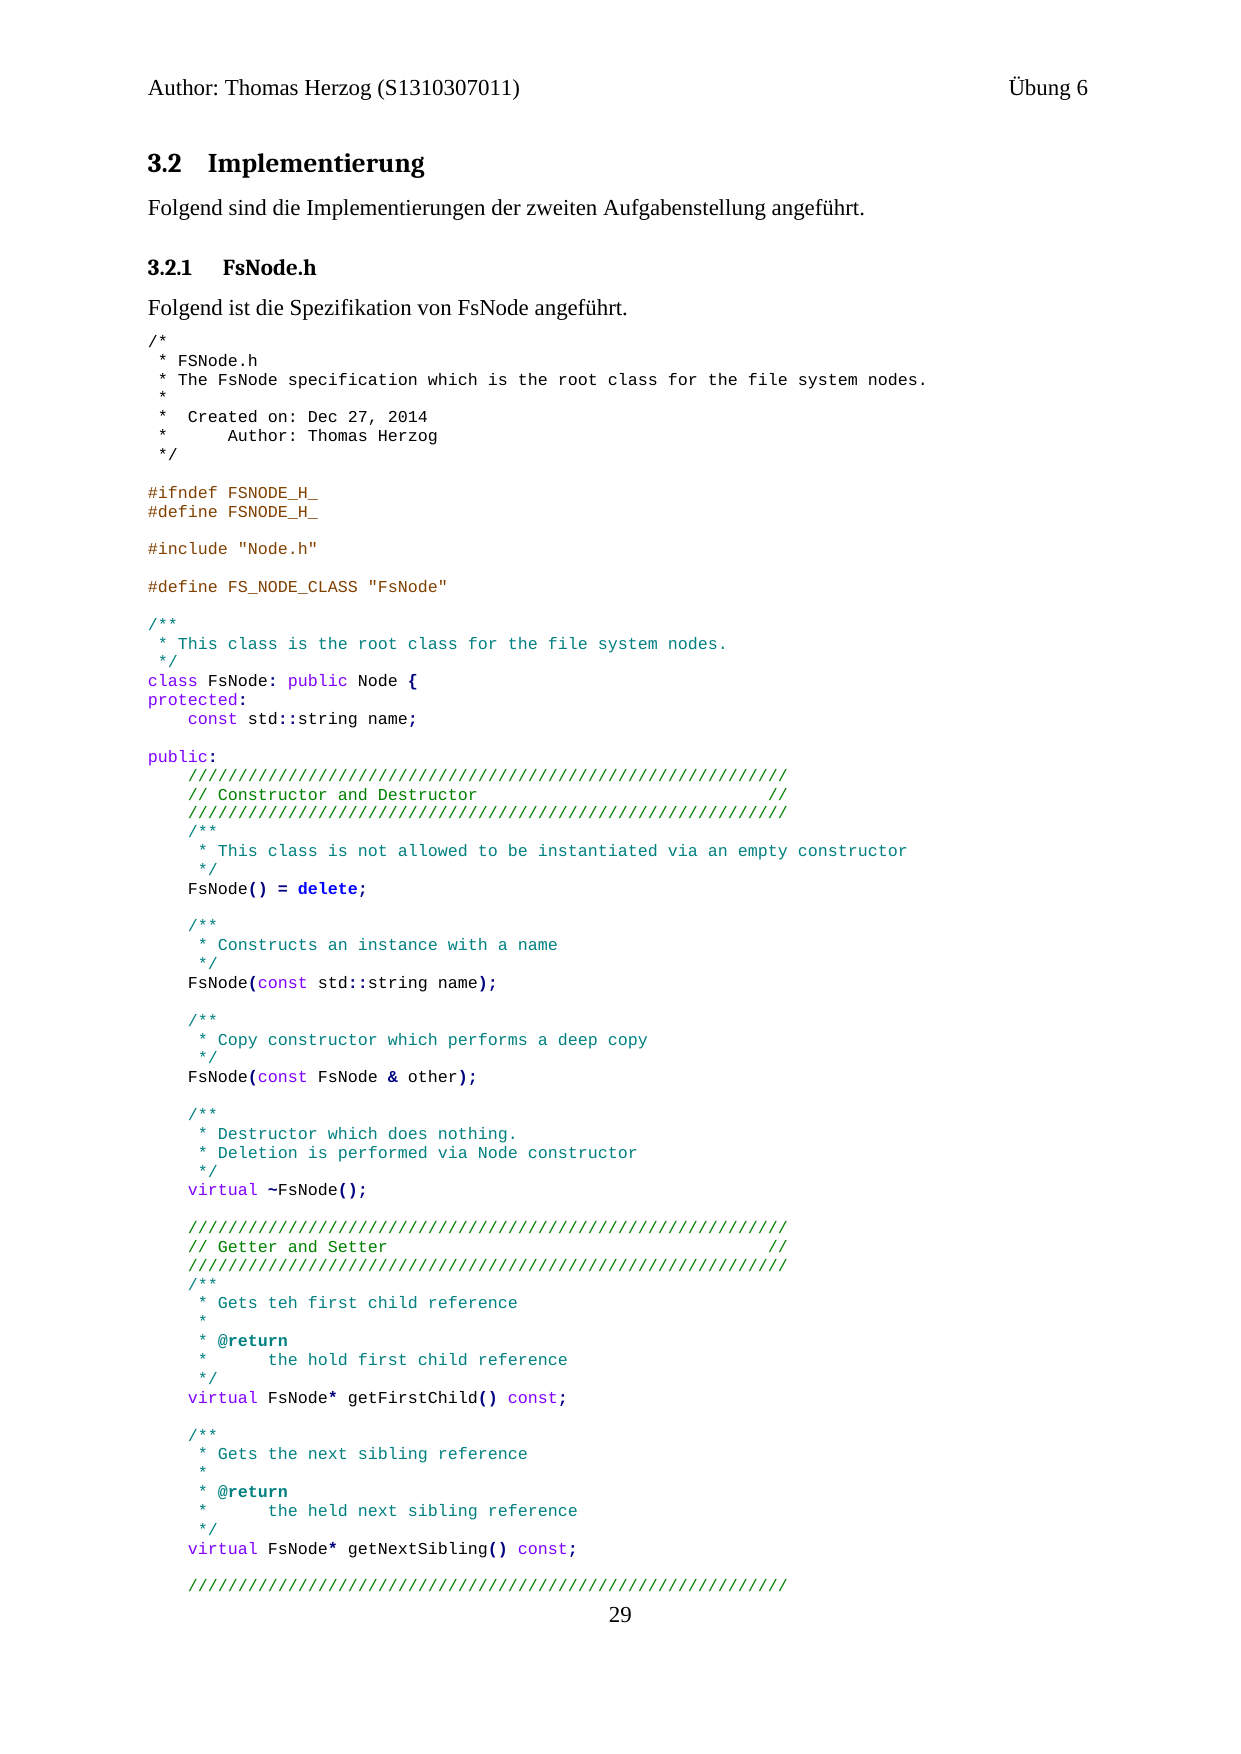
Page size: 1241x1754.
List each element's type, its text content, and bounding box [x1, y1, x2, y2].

text */ [148, 956, 1093, 974]
text */ [148, 654, 1093, 673]
text Folgend ist die Spezifikation von FsNode angeführt. [148, 294, 1093, 320]
text * Destructor which does nothing. [148, 1125, 1093, 1144]
subtitle FsNode.h [148, 254, 1093, 281]
text protected: [148, 692, 1093, 711]
text // Getter and Setter // [148, 1238, 1093, 1257]
text /** [148, 824, 1093, 843]
text /* [148, 333, 1093, 352]
text */ [148, 1050, 1093, 1069]
text //////////////////////////////////////////////////////////// [148, 1578, 1093, 1597]
text FsNode(const FsNode & other); [148, 1069, 1093, 1088]
text FsNode(const std::string name); [148, 974, 1093, 993]
text public: [148, 748, 1093, 767]
text virtual FsNode* getNextSibling() const; [148, 1540, 1093, 1559]
text */ [148, 1371, 1093, 1389]
text * FSNode.h [148, 352, 1093, 371]
text //////////////////////////////////////////////////////////// [148, 805, 1093, 824]
text * The FsNode specification which is the root class for the file system nodes. [148, 371, 1093, 390]
text /** [148, 616, 1093, 635]
text /** [148, 1107, 1093, 1125]
text virtual ~FsNode(); [148, 1182, 1093, 1201]
text const std::string name; [148, 711, 1093, 729]
text */ [148, 1521, 1093, 1540]
text #include "Node.h" [148, 541, 1093, 560]
text //////////////////////////////////////////////////////////// [148, 1257, 1093, 1276]
text /** [148, 918, 1093, 937]
text class FsNode: public Node { [148, 673, 1093, 692]
text /** [148, 1012, 1093, 1031]
text */ [148, 447, 1093, 466]
text #define FS_NODE_CLASS "FsNode" [148, 579, 1093, 597]
text */ [148, 861, 1093, 880]
text * @return [148, 1333, 1093, 1352]
text //////////////////////////////////////////////////////////// [148, 1220, 1093, 1238]
text //////////////////////////////////////////////////////////// [148, 767, 1093, 786]
text * [148, 1465, 1093, 1484]
text * Deletion is performed via Node constructor [148, 1144, 1093, 1163]
text * Author: Thomas Herzog [148, 428, 1093, 447]
text /** [148, 1427, 1093, 1446]
text * Gets teh first child reference [148, 1295, 1093, 1314]
text /** [148, 1276, 1093, 1295]
text * This class is the root class for the file system nodes. [148, 635, 1093, 654]
text // Constructor and Destructor // [148, 786, 1093, 805]
text FsNode() = delete; [148, 880, 1093, 899]
text Folgend sind die Implementierungen der zweiten Aufgabenstellung angeführt. [148, 194, 1093, 221]
text * Constructs an instance with a name [148, 937, 1093, 956]
text * the hold first child reference [148, 1352, 1093, 1371]
text * Gets the next sibling reference [148, 1446, 1093, 1465]
text * Created on: Dec 27, 2014 [148, 409, 1093, 428]
text virtual FsNode* getFirstChild() const; [148, 1389, 1093, 1408]
text * [148, 390, 1093, 409]
text * Copy constructor which performs a deep copy [148, 1031, 1093, 1050]
text * @return [148, 1484, 1093, 1502]
text #ifndef FSNODE_H_ [148, 484, 1093, 503]
text #define FSNODE_H_ [148, 503, 1093, 522]
text * [148, 1314, 1093, 1333]
text */ [148, 1163, 1093, 1182]
text * the held next sibling reference [148, 1502, 1093, 1521]
text * This class is not allowed to be instantiated via an empty constructor [148, 843, 1093, 861]
subtitle Implementierung [148, 148, 1093, 179]
